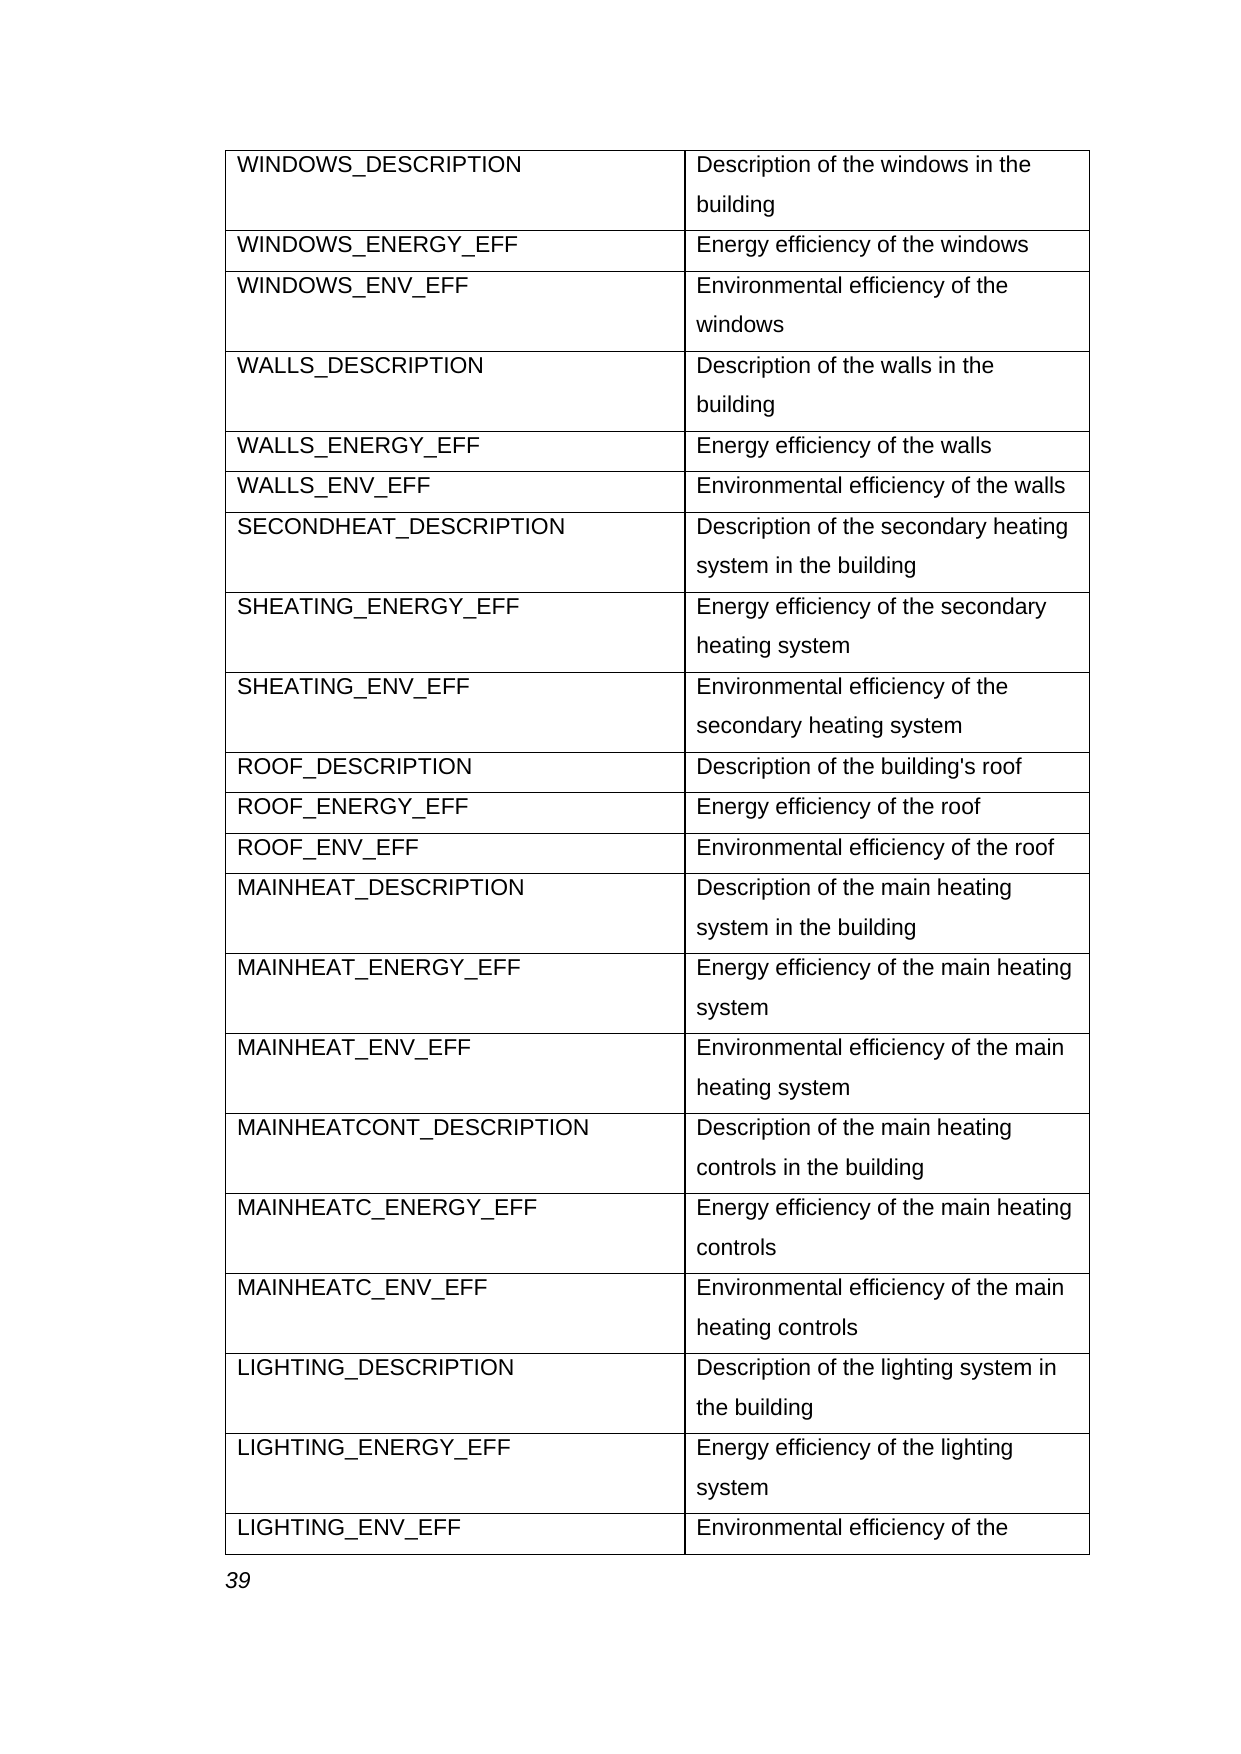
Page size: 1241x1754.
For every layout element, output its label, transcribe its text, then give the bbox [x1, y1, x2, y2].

table_cell WALLS_ENV_EFF [226, 472, 684, 512]
table_cell ROOF_DESCRIPTION [226, 753, 684, 792]
table_cell Energy efficiency of the roof [686, 793, 1089, 833]
table_cell Environmental efficiency of the walls [686, 472, 1089, 512]
table_cell Description of the secondary heating system in the building [686, 513, 1089, 592]
table_cell Description of the building's roof [686, 753, 1089, 792]
table_cell Description of the main heating system in the building [686, 874, 1089, 953]
table_cell WALLS_ENERGY_EFF [226, 432, 684, 471]
table_cell MAINHEATC_ENV_EFF [226, 1274, 684, 1353]
table_cell MAINHEATC_ENERGY_EFF [226, 1194, 684, 1273]
table_cell Description of the windows in the building [686, 151, 1089, 230]
table_cell SECONDHEAT_DESCRIPTION [226, 513, 684, 592]
table_cell MAINHEATCONT_DESCRIPTION [226, 1114, 684, 1193]
table_cell WINDOWS_ENV_EFF [226, 272, 684, 351]
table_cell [686, 1514, 1089, 1554]
table_cell WALLS_DESCRIPTION [226, 352, 684, 431]
table_cell Energy efficiency of the main heating controls [686, 1194, 1089, 1273]
table_cell Description of the main heating controls in the building [686, 1114, 1089, 1193]
table_cell Environmental efficiency of the windows [686, 272, 1089, 351]
table_cell Description of the lighting system in the building [686, 1354, 1089, 1433]
table_cell LIGHTING_ENERGY_EFF [226, 1434, 684, 1513]
table_cell Environmental efficiency of the roof [686, 834, 1089, 873]
table_cell MAINHEAT_ENV_EFF [226, 1034, 684, 1113]
table_cell LIGHTING_DESCRIPTION [226, 1354, 684, 1433]
table_cell Environmental efficiency of the secondary heating system [686, 673, 1089, 752]
table_cell WINDOWS_ENERGY_EFF [226, 231, 684, 271]
table_cell Environmental efficiency of the main heating controls [686, 1274, 1089, 1353]
table_cell SHEATING_ENERGY_EFF [226, 593, 684, 672]
table_cell MAINHEAT_DESCRIPTION [226, 874, 684, 953]
table_cell Energy efficiency of the lighting system [686, 1434, 1089, 1513]
table_cell Energy efficiency of the main heating system [686, 954, 1089, 1033]
table_cell Energy efficiency of the walls [686, 432, 1089, 471]
table_cell ROOF_ENV_EFF [226, 834, 684, 873]
table_cell SHEATING_ENV_EFF [226, 673, 684, 752]
table_cell Environmental efficiency of the main heating system [686, 1034, 1089, 1113]
table_cell WINDOWS_DESCRIPTION [226, 151, 684, 230]
table_cell MAINHEAT_ENERGY_EFF [226, 954, 684, 1033]
table_cell Energy efficiency of the secondary heating system [686, 593, 1089, 672]
table_cell Description of the walls in the building [686, 352, 1089, 431]
table_cell ROOF_ENERGY_EFF [226, 793, 684, 833]
table_cell Energy efficiency of the windows [686, 231, 1089, 271]
table_cell LIGHTING_ENV_EFF [226, 1514, 684, 1554]
